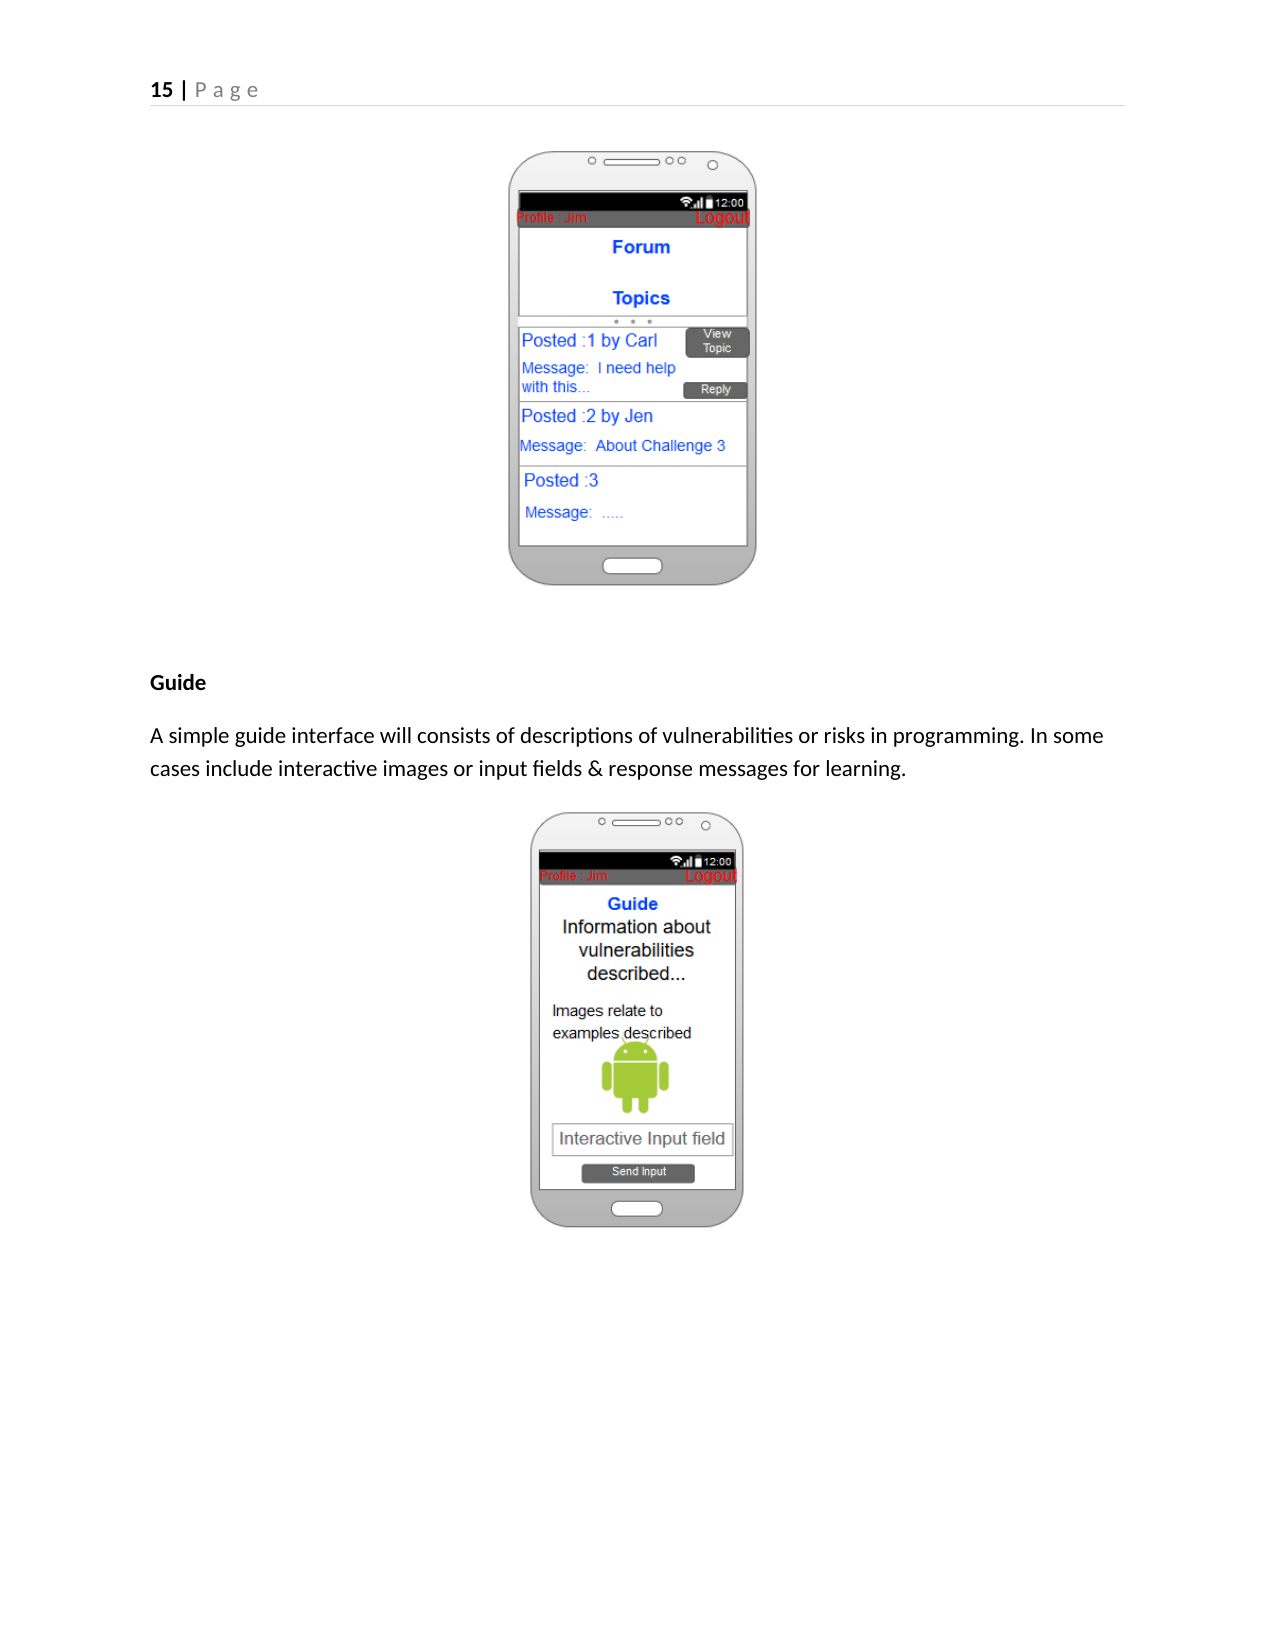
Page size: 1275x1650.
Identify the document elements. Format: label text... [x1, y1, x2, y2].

text Guide [150, 668, 1125, 696]
picture [522, 806, 753, 1239]
picture [503, 150, 772, 591]
text A simple guide interface will consists of descriptions of vulnerabilities or risks in programming. In some cases include interactive images or input fields & response messages for learning. [150, 721, 1125, 782]
